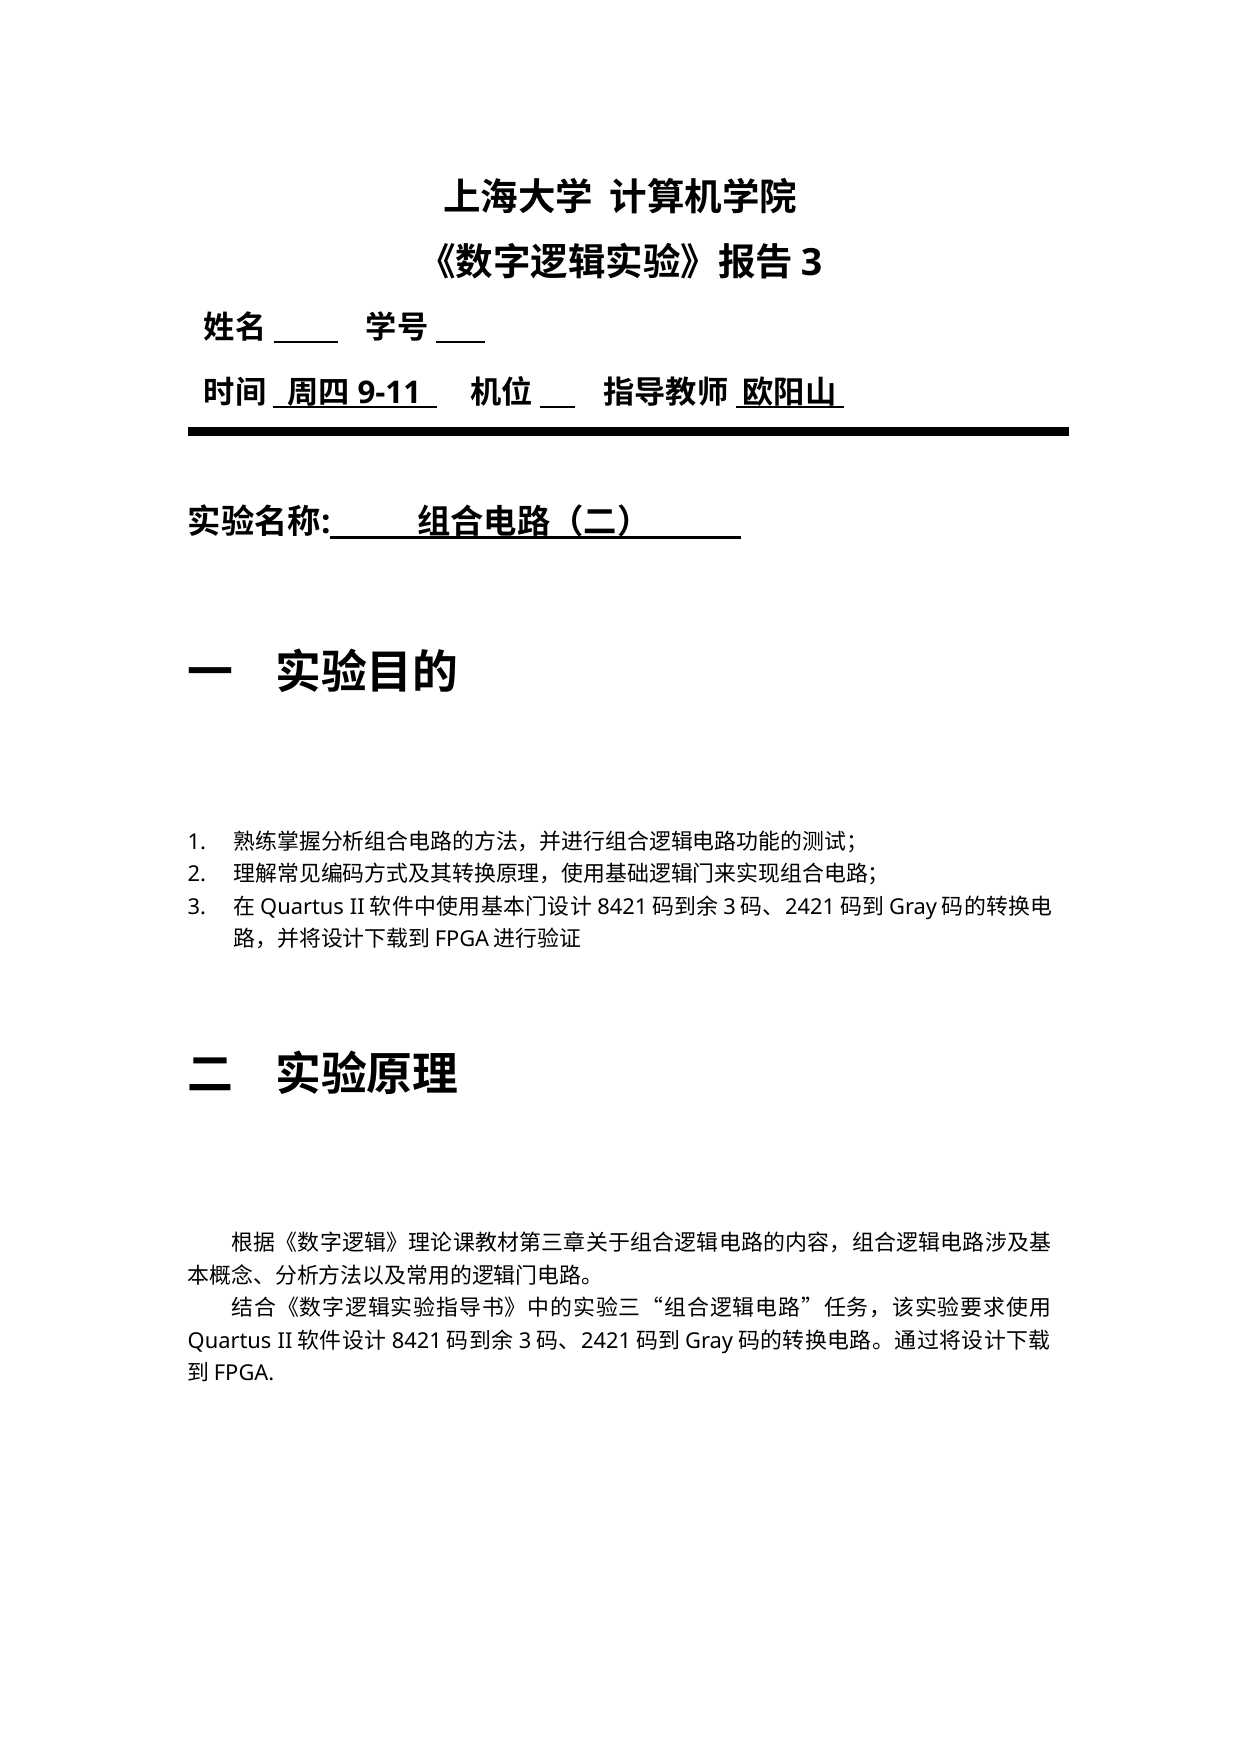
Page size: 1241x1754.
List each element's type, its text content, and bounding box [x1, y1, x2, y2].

text 上海大学 计算机学院 [187, 162, 1053, 227]
text 结合《数字逻辑实验指导书》中的实验三“组合逻辑电路”任务，该实验要求使用Quartus II软件设计8421码到余3码、2421码到Gray码的转换电路。通过将设计下载到FPGA. [187, 1290, 1053, 1387]
list 熟练掌握分析组合电路的方法，并进行组合逻辑电路功能的测试； [187, 823, 1053, 856]
list 理解常见编码方式及其转换原理，使用基础逻辑门来实现组合电路； [187, 856, 1053, 888]
subtitle 实验目的 [187, 620, 1053, 717]
text 姓名 学号 [187, 292, 1053, 357]
text 时间 周四 9-11 机位 指导教师 欧阳山 [187, 357, 1053, 422]
list 在Quartus II软件中使用基本门设计8421码到余3码、2421码到Gray码的转换电路，并将设计下载到FPGA进行验证 [187, 888, 1053, 953]
text 实验名称: 组合电路（二） [187, 487, 1053, 552]
text 根据《数字逻辑》理论课教材第三章关于组合逻辑电路的内容，组合逻辑电路涉及基本概念、分析方法以及常用的逻辑门电路。 [187, 1225, 1053, 1290]
text 《数字逻辑实验》报告3 [187, 227, 1053, 292]
subtitle 实验原理 [187, 1021, 1053, 1119]
